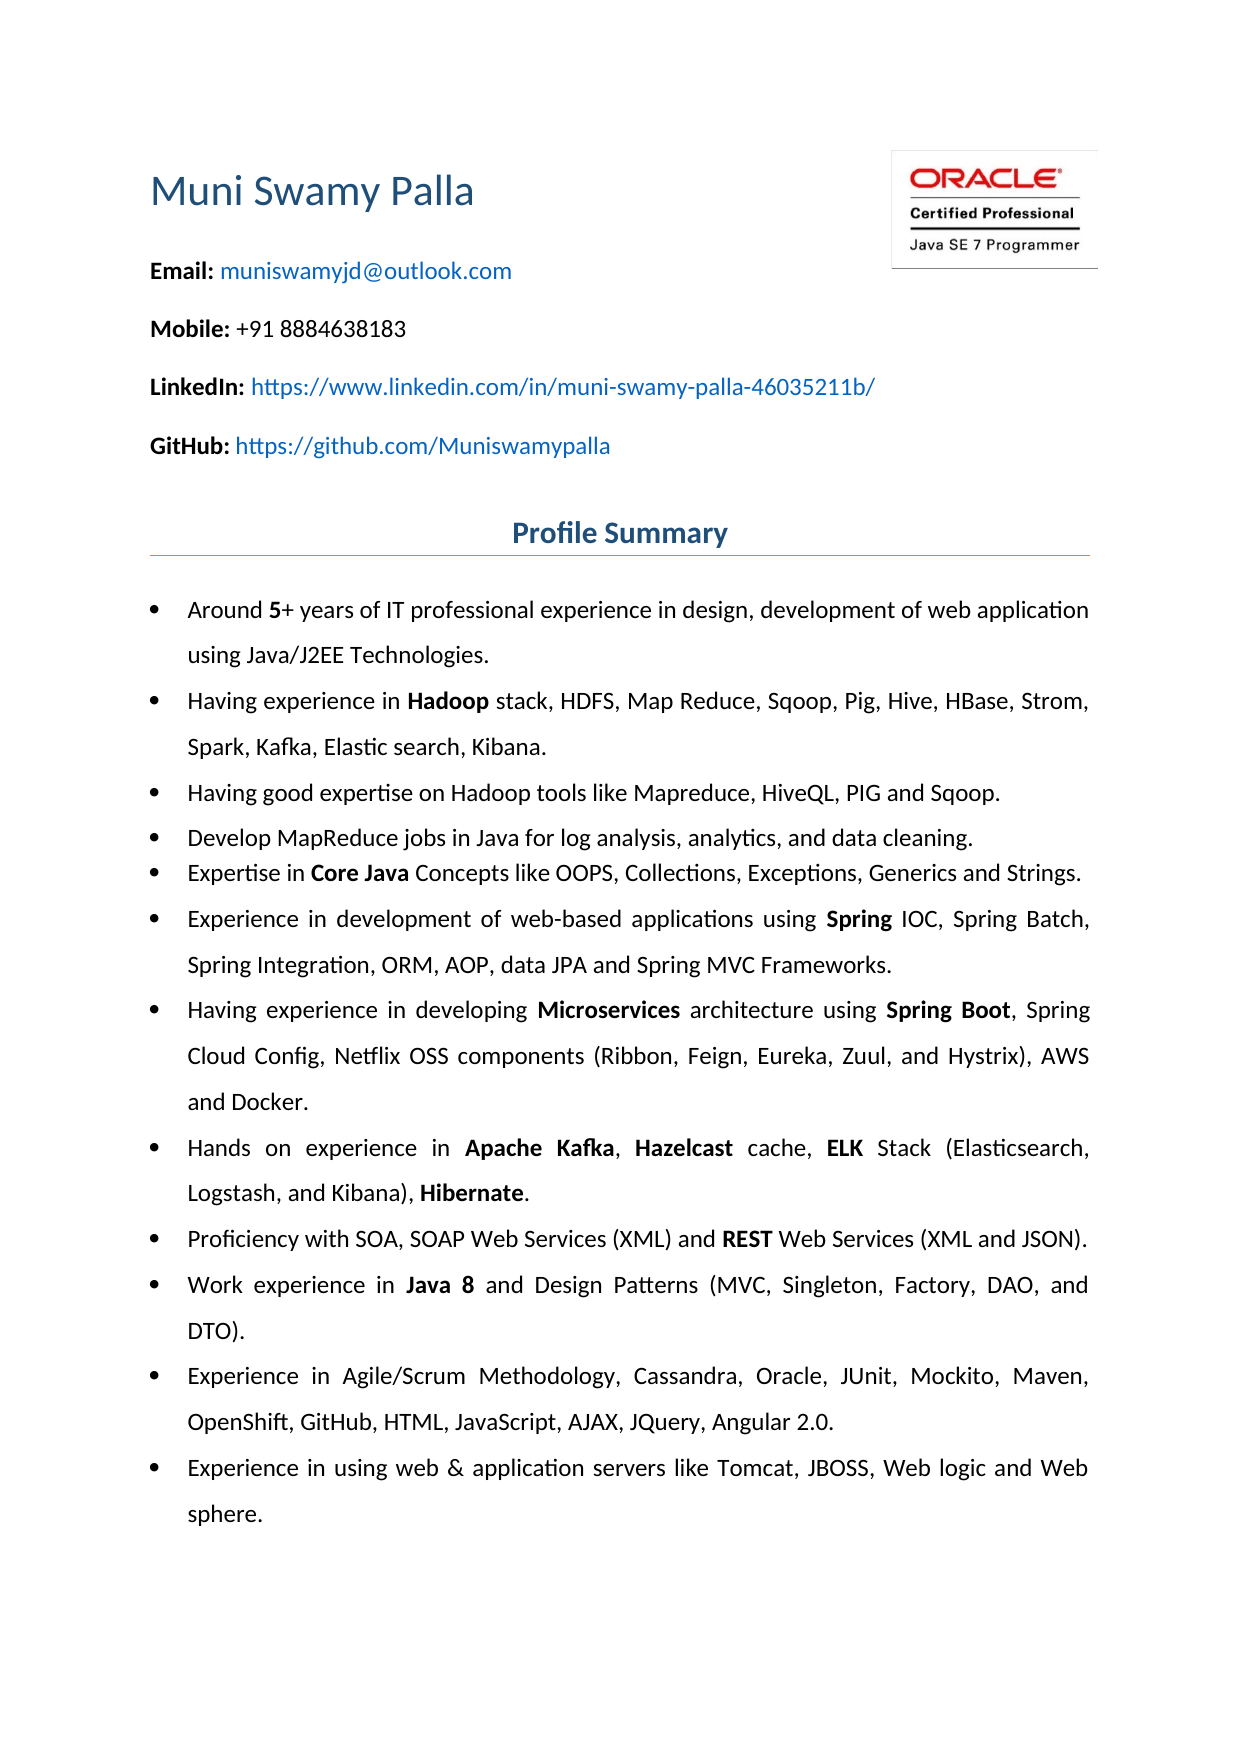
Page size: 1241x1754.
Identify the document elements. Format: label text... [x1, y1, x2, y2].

list Hands on experience in Apache Kafka, Hazelcast cache, ELK Stack (Elasticsearch, Logstash, and Kibana), Hibernate. [150, 1132, 1090, 1208]
list Work experience in Java 8 and Design Patterns (MVC, Singleton, Factory, DAO, and DTO). [150, 1269, 1090, 1345]
text Muni Swamy Palla [150, 162, 891, 216]
list Having experience in developing Microservices architecture using Spring Boot, Spring Cloud Config, Netflix OSS components (Ribbon, Feign, Eureka, Zuul, and Hystrix), AWS and Docker. [150, 995, 1090, 1117]
text LinkedIn: https://www.linkedin.com/in/muni-swamy-palla-46035211b/ [150, 372, 1090, 402]
list Experience in using web & application servers like Tomcat, JBOSS, Web logic and Web sphere. [150, 1452, 1090, 1528]
list Having good expertise on Hadoop tools like Mapreduce, HiveQL, PIG and Sqoop. [150, 777, 1090, 807]
list Experience in development of web-based applications using Spring IOC, Spring Batch, Spring Integration, ORM, AOP, data JPA and Spring MVC Frameworks. [150, 903, 1090, 979]
list Expertise in Core Java Concepts like OOPS, Collections, Exceptions, Generics and Strings. [150, 857, 1090, 888]
text GitHub: https://github.com/Muniswamypalla [150, 430, 1090, 460]
text Email: muniswamyjd@outlook.com [150, 255, 1090, 286]
subtitle Profile Summary [150, 513, 1090, 555]
picture [891, 150, 1098, 269]
list Around 5+ years of IT professional experience in design, development of web application using Java/J2EE Technologies. [150, 594, 1090, 670]
list Develop MapReduce jobs in Java for log analysis, analytics, and data cleaning. [150, 822, 1090, 853]
list Experience in Agile/Scrum Methodology, Cassandra, Oracle, JUnit, Mockito, Maven, OpenShift, GitHub, HTML, JavaScript, AJAX, JQuery, Angular 2.0. [150, 1361, 1090, 1437]
list Proficiency with SOA, SOAP Web Services (XML) and REST Web Services (XML and JSON). [150, 1223, 1090, 1254]
text Mobile: +91 8884638183 [150, 313, 1090, 344]
list Having experience in Hadoop stack, HDFS, Map Reduce, Sqoop, Pig, Hive, HBase, Strom, Spark, Kafka, Elastic search, Kibana. [150, 685, 1090, 762]
